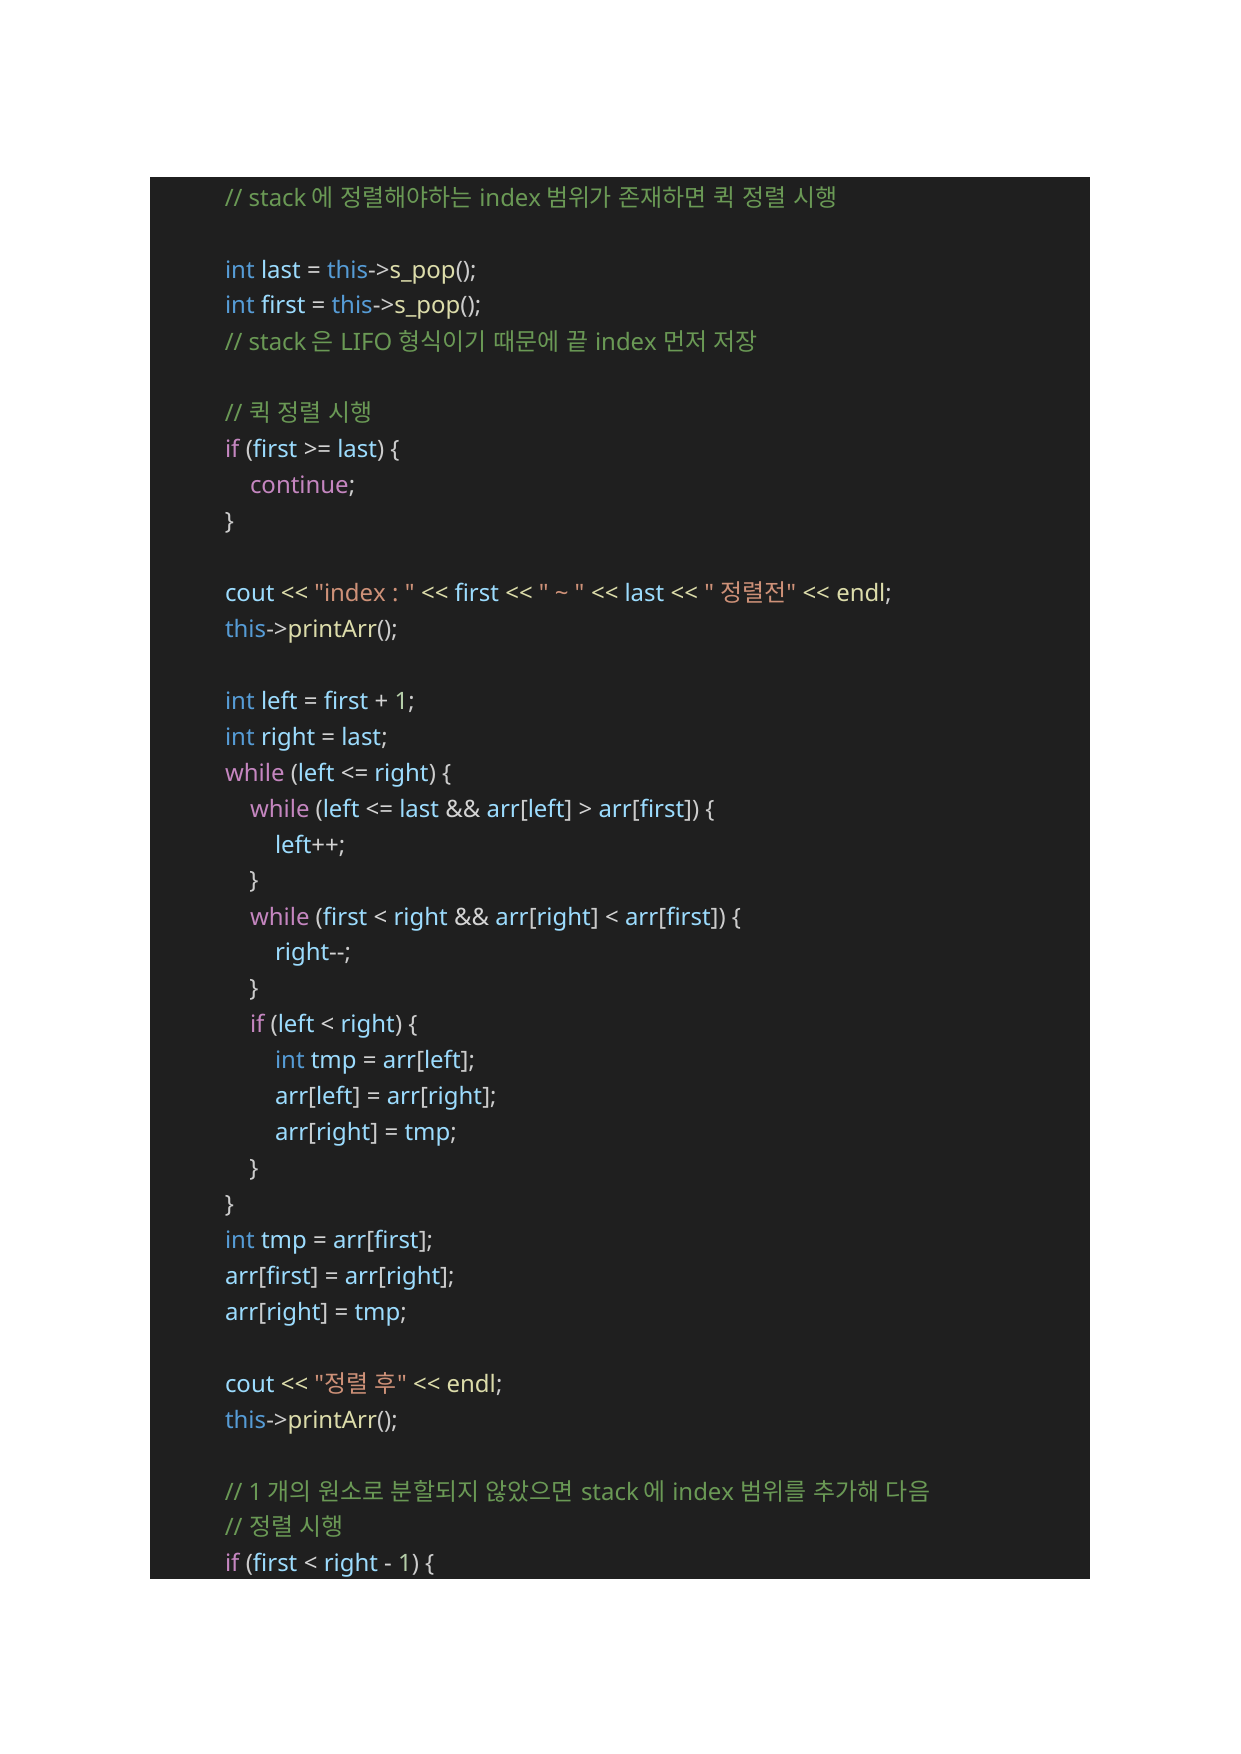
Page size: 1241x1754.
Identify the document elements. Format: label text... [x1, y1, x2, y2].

text arr[left] = arr[right]; [150, 1076, 1090, 1112]
text if (left < right) { [150, 1004, 1090, 1040]
text while (first < right && arr[right] < arr[first]) { [150, 896, 1090, 932]
text // 정렬 시행 [150, 1507, 1090, 1543]
text continue; [150, 465, 1090, 501]
text // 퀵 정렬 시행 [150, 393, 1090, 429]
text right--; [150, 932, 1090, 968]
text int last = this->s_pop(); [150, 249, 1090, 285]
text // 1개의 원소로 분할되지 않았으면 stack에 index 범위를 추가해 다음 [150, 1471, 1090, 1507]
text } [150, 501, 1090, 537]
text this->printArr(); [150, 608, 1090, 644]
text this->printArr(); [150, 1399, 1090, 1435]
text arr[right] = tmp; [150, 1291, 1090, 1327]
text } [150, 1147, 1090, 1183]
text cout << "index : " << first << " ~ " << last << " 정렬전" << endl; [150, 572, 1090, 608]
text } [150, 968, 1090, 1004]
text // stack은 LIFO 형식이기 때문에 끝 index 먼저 저장 [150, 321, 1090, 357]
text while (left <= right) { [150, 752, 1090, 788]
text } [150, 1183, 1090, 1219]
text left++; [150, 824, 1090, 860]
text arr[right] = tmp; [150, 1112, 1090, 1147]
text int left = first + 1; [150, 680, 1090, 716]
text } [150, 860, 1090, 896]
text arr[first] = arr[right]; [150, 1255, 1090, 1291]
text int first = this->s_pop(); [150, 285, 1090, 321]
text int tmp = arr[left]; [150, 1040, 1090, 1076]
text // stack에 정렬해야하는 index범위가 존재하면 퀵 정렬 시행 [150, 177, 1090, 213]
text int tmp = arr[first]; [150, 1219, 1090, 1255]
text while (left <= last && arr[left] > arr[first]) { [150, 788, 1090, 824]
text int right = last; [150, 716, 1090, 752]
text if (first < right - 1) { [150, 1543, 1090, 1579]
text cout << "정렬 후" << endl; [150, 1363, 1090, 1399]
text if (first >= last) { [150, 429, 1090, 465]
